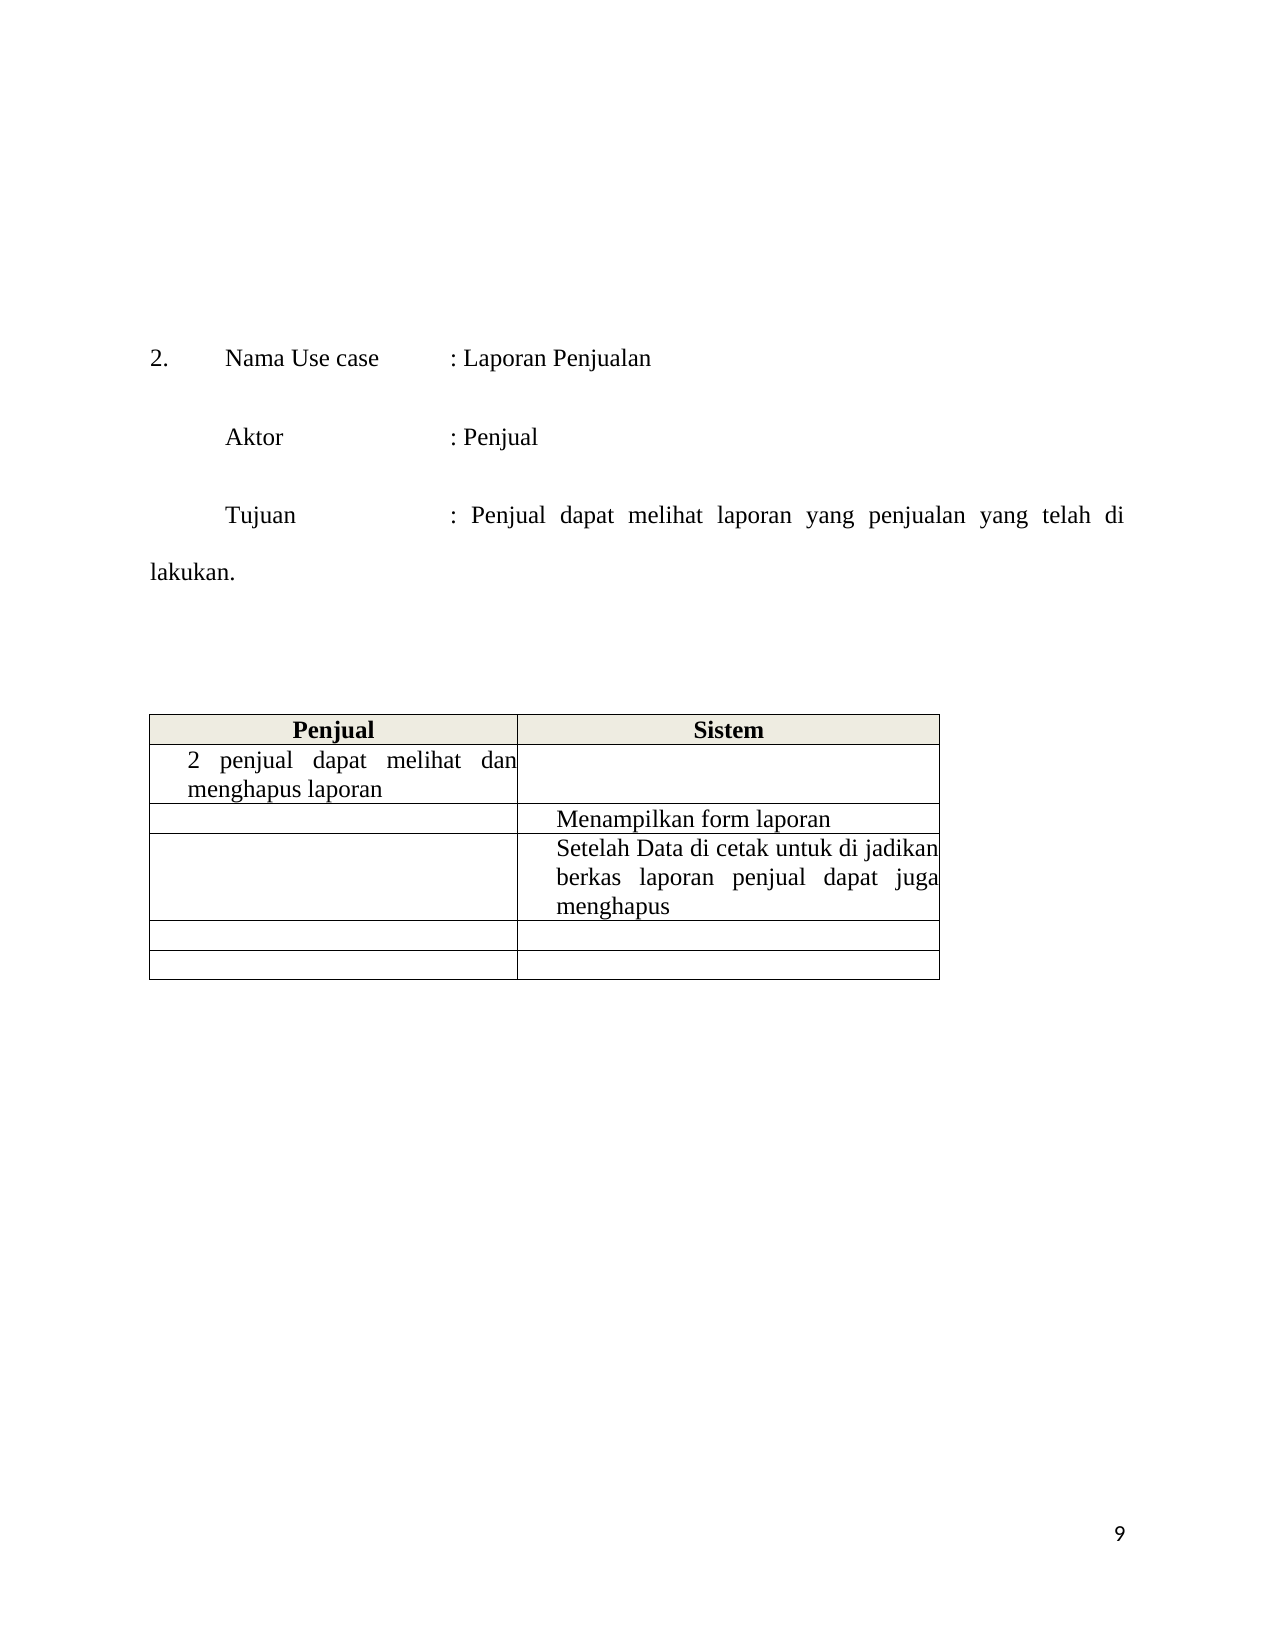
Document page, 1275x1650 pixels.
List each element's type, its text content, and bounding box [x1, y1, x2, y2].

table_cell Menampilkan form laporan [518, 804, 939, 832]
table_cell Setelah Data di cetak untuk di jadikan berkas laporan penjual dapat juga menghapus [518, 834, 939, 920]
table_cell [518, 951, 939, 979]
table_header Penjual [150, 715, 517, 744]
table_cell 2 penjual dapat melihat dan menghapus laporan [150, 745, 517, 803]
table_cell [150, 804, 517, 832]
text Tujuan : Penjual dapat melihat laporan yang penjualan yang telah di lakukan. [150, 500, 1125, 586]
table_cell [150, 921, 517, 949]
table_cell [518, 745, 939, 803]
table_header Sistem [518, 715, 939, 744]
table_cell [150, 951, 517, 979]
text 2. Nama Use case : Laporan Penjualan [150, 343, 1125, 372]
text Aktor : Penjual [150, 422, 1125, 450]
table_cell [518, 921, 939, 949]
table_cell [150, 834, 517, 920]
